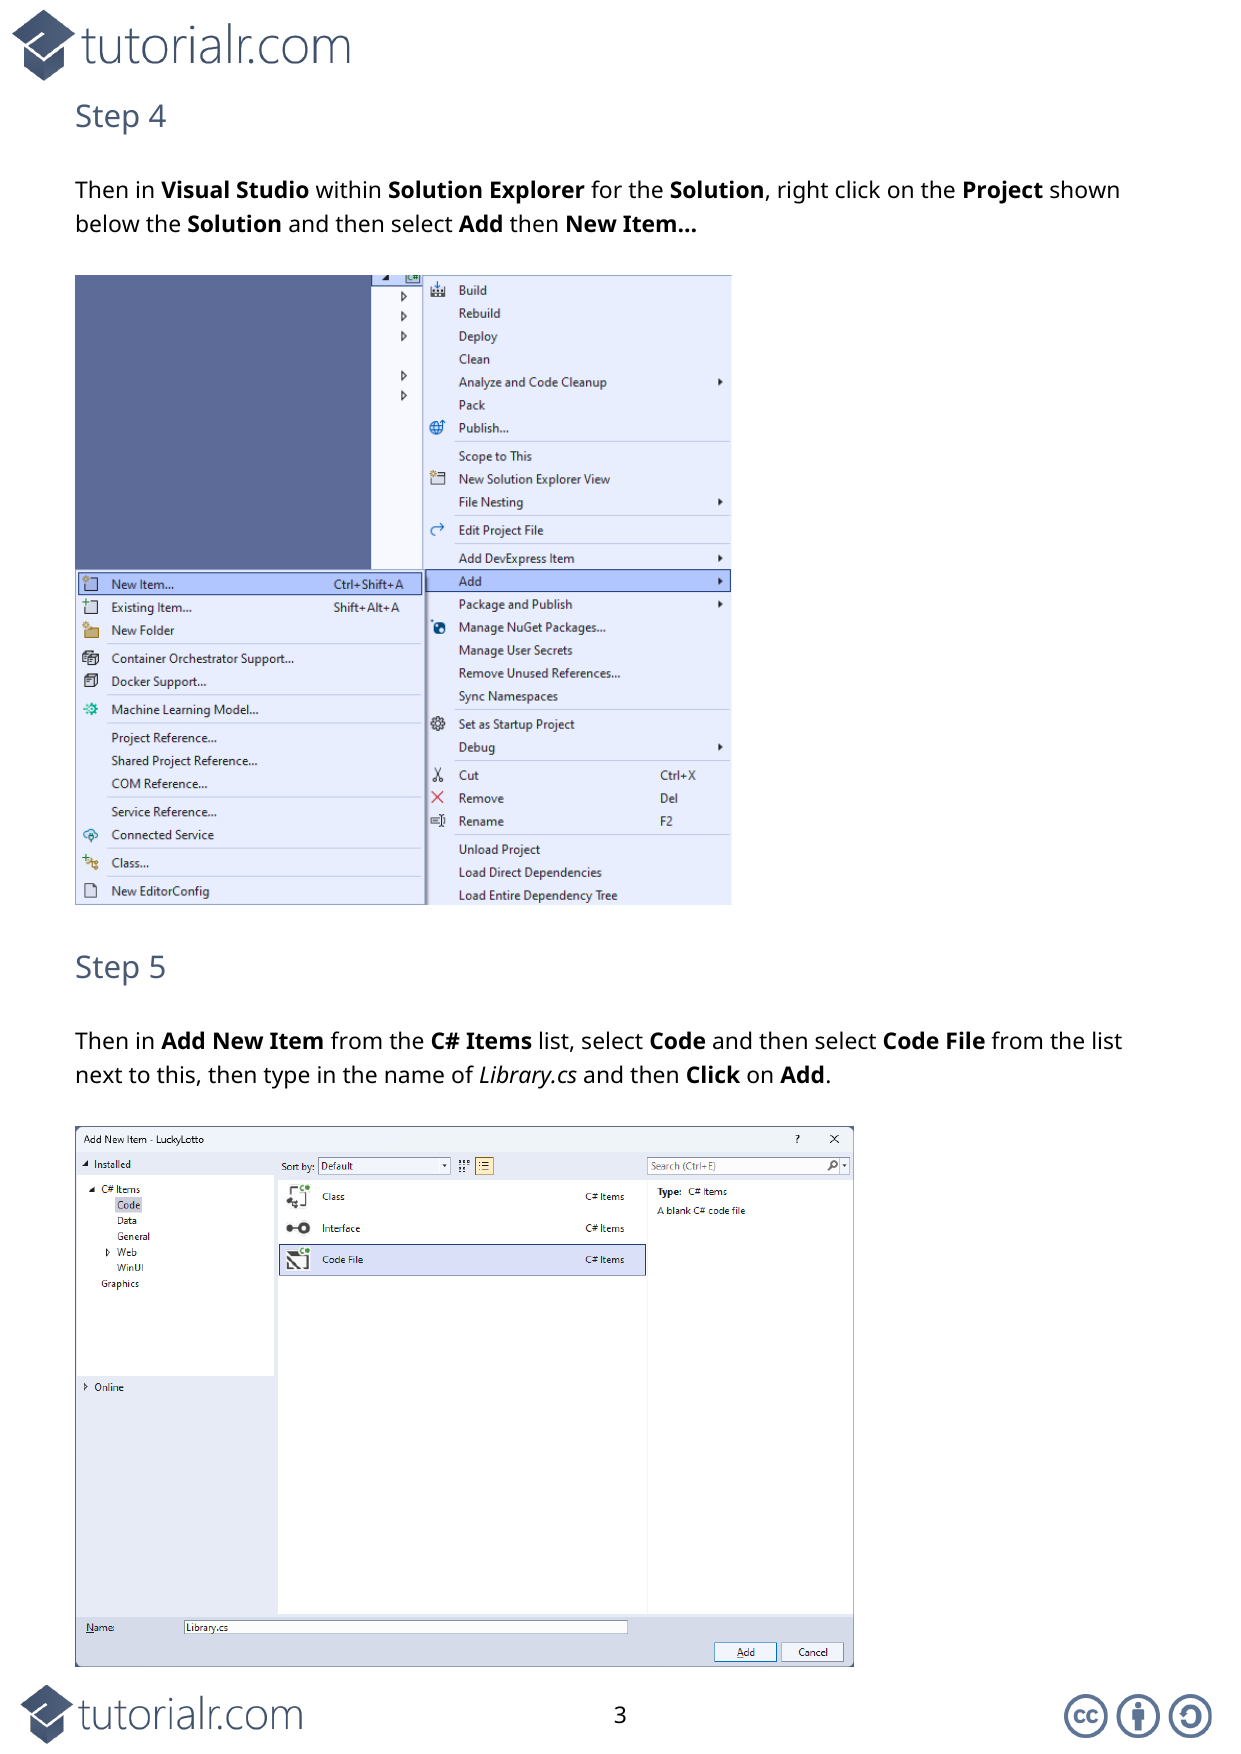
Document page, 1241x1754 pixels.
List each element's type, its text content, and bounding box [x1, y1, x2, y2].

picture [75, 1126, 854, 1667]
subtitle Step 4 [75, 94, 1165, 137]
picture [17, 1685, 313, 1744]
text Then in Add New Item from the C# Items list, select Code and then select Code File from the list next to this, then type in the name of Library.cs and then Click on Add. [75, 1025, 1165, 1090]
picture [8, 9, 363, 81]
picture [75, 275, 732, 905]
picture [1064, 1694, 1212, 1738]
subtitle Step 5 [75, 945, 1165, 988]
text Then in Visual Studio within Solution Explorer for the Solution, right click on the Project shown below the Solution and then select Add then New Item… [75, 174, 1165, 239]
